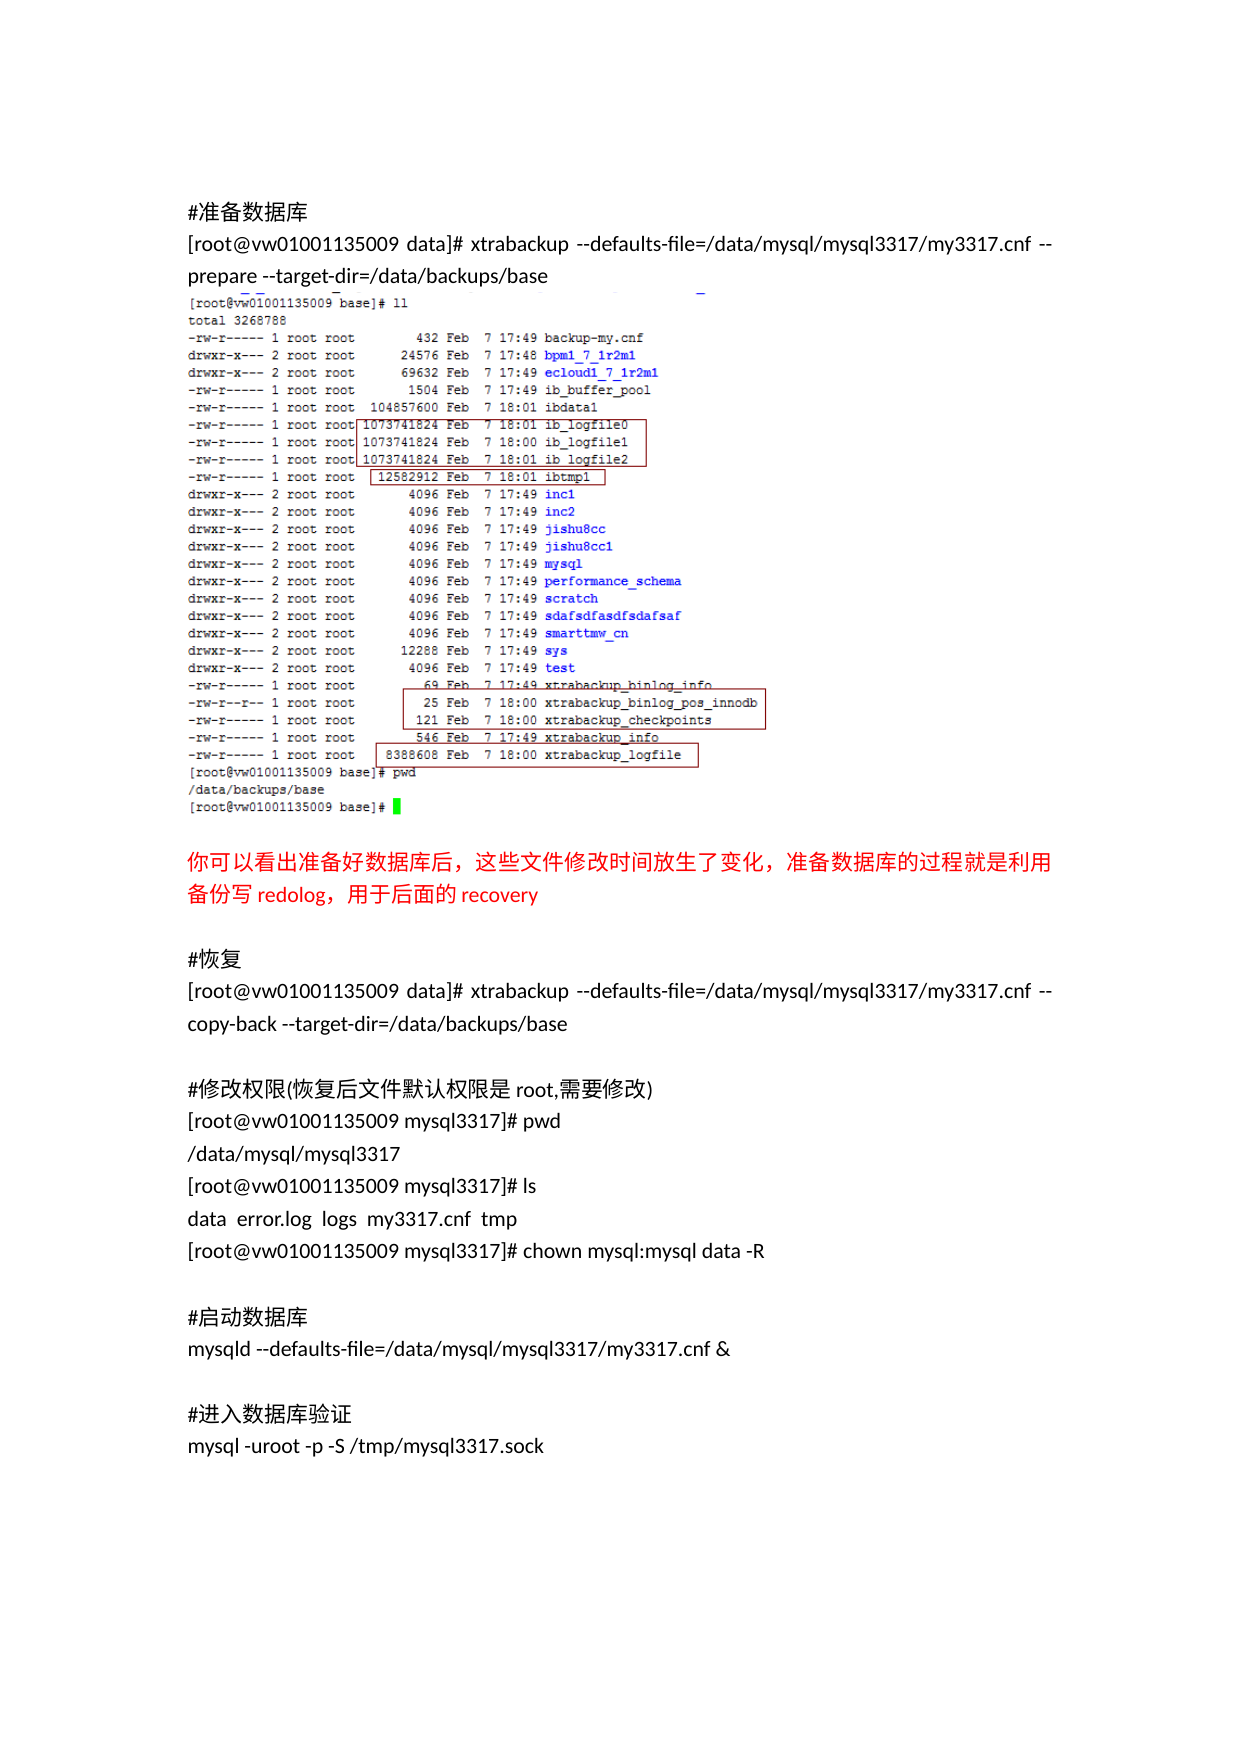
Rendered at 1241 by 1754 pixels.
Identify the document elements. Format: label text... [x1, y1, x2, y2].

text 你可以看出准备好数据库后，这些文件修改时间放生了变化，准备数据库的过程就是利用备份写redolog，用于后面的recovery [187, 844, 1053, 909]
text #恢复 [187, 942, 1053, 974]
text [root@vw01001135009 mysql3317]# pwd [187, 1104, 1053, 1137]
picture [187, 292, 815, 822]
text #进入数据库验证 [187, 1397, 1053, 1429]
text [root@vw01001135009 mysql3317]# ls [187, 1169, 1053, 1202]
text mysql -uroot -p -S /tmp/mysql3317.sock [187, 1429, 1053, 1462]
text mysqld --defaults-file=/data/mysql/mysql3317/my3317.cnf & [187, 1332, 1053, 1364]
text /data/mysql/mysql3317 [187, 1137, 1053, 1169]
text #修改权限(恢复后文件默认权限是root,需要修改) [187, 1072, 1053, 1104]
text #准备数据库 [187, 194, 1053, 227]
text [root@vw01001135009 data]# xtrabackup --defaults-file=/data/mysql/mysql3317/my3317.cnf --copy-back --target-dir=/data/backups/base [187, 974, 1053, 1039]
text [root@vw01001135009 data]# xtrabackup --defaults-file=/data/mysql/mysql3317/my3317.cnf --prepare --target-dir=/data/backups/base [187, 227, 1053, 292]
text data error.log logs my3317.cnf tmp [187, 1202, 1053, 1234]
text [root@vw01001135009 mysql3317]# chown mysql:mysql data -R [187, 1234, 1053, 1267]
text #启动数据库 [187, 1299, 1053, 1332]
